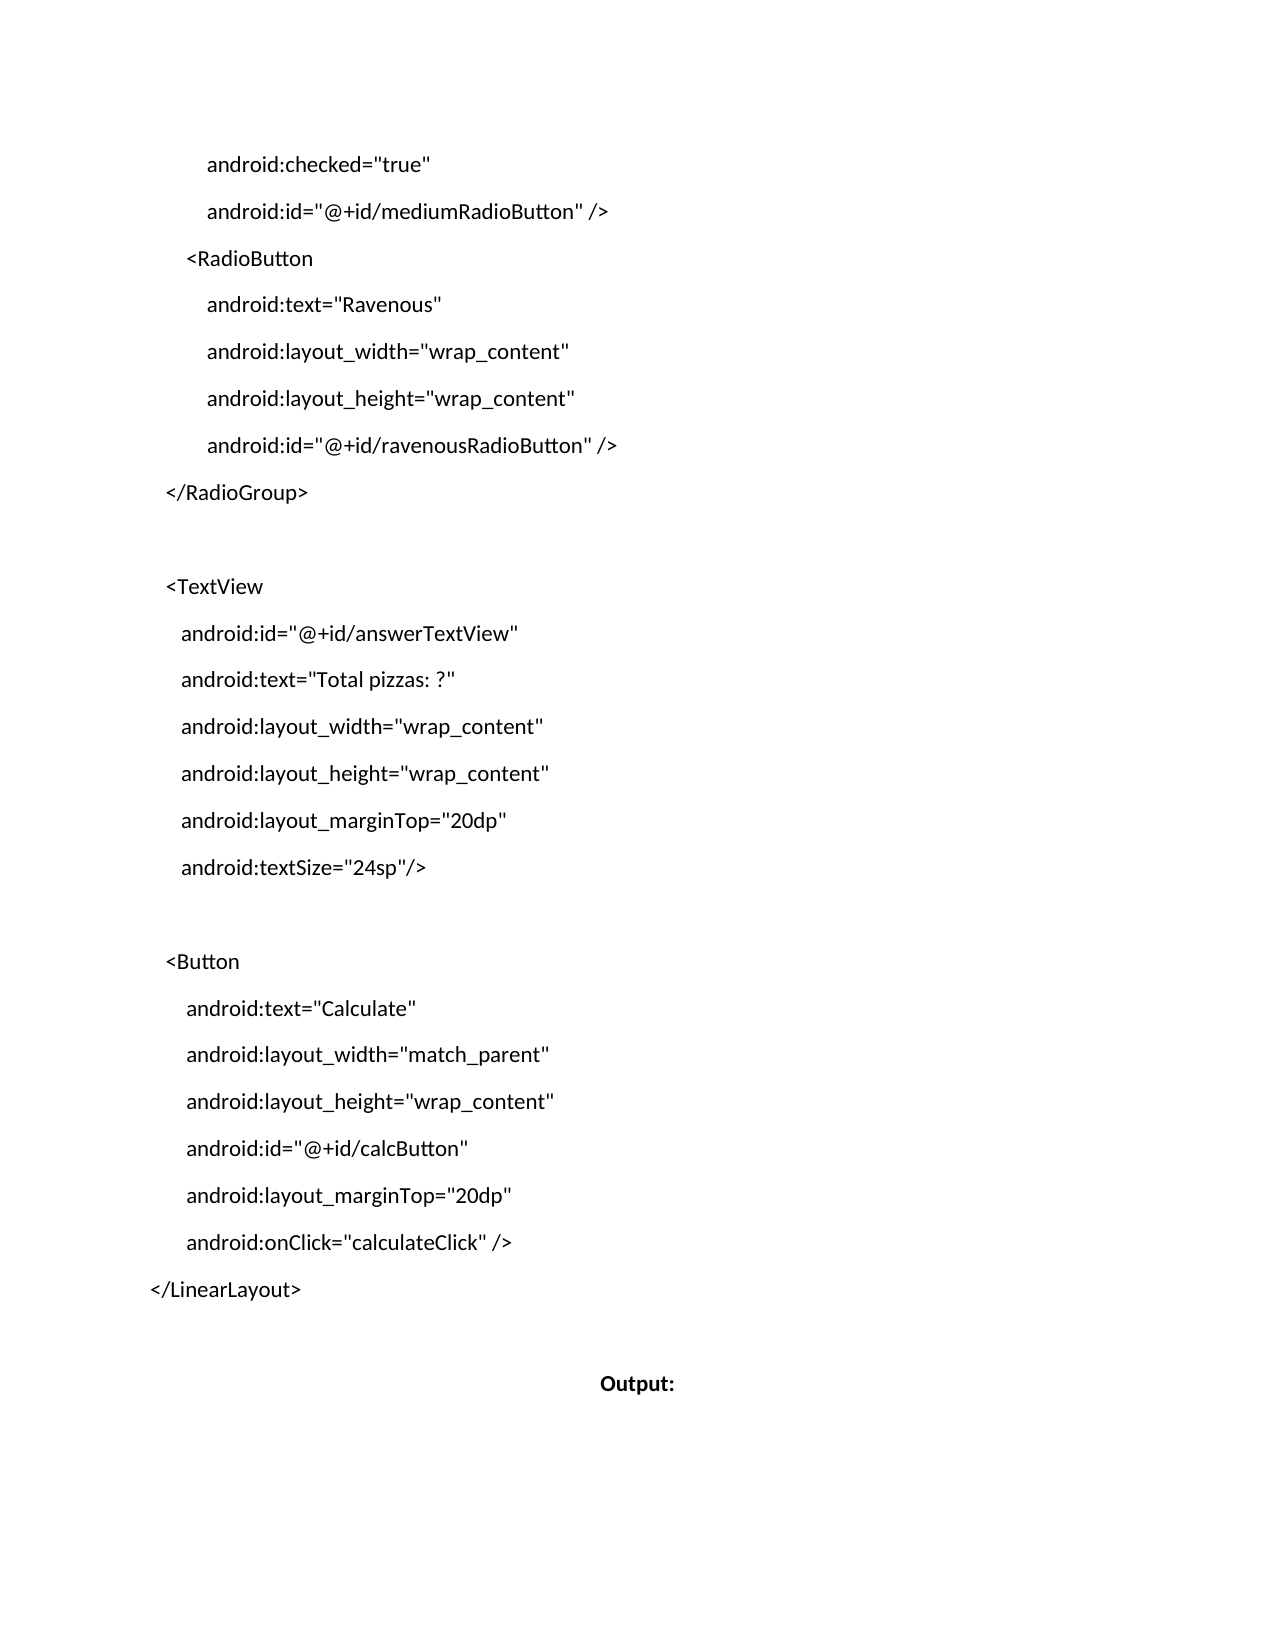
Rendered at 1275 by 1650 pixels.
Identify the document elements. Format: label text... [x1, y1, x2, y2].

text android:layout_height="wrap_content" [150, 1087, 1125, 1116]
text android:layout_marginTop="20dp" [150, 1181, 1125, 1209]
text android:text="Total pizzas: ?" [150, 666, 1125, 694]
text android:layout_height="wrap_content" [150, 384, 1125, 412]
text android:layout_height="wrap_content" [150, 759, 1125, 787]
text android:id="@+id/mediumRadioButton" /> [150, 197, 1125, 225]
text android:layout_width="wrap_content" [150, 712, 1125, 741]
text android:layout_width="match_parent" [150, 1041, 1125, 1069]
text <TextView [150, 572, 1125, 600]
text android:text="Ravenous" [150, 291, 1125, 319]
text android:id="@+id/ravenousRadioButton" /> [150, 431, 1125, 459]
text android:layout_width="wrap_content" [150, 337, 1125, 366]
text Output: [150, 1369, 1125, 1397]
text android:textSize="24sp"/> [150, 853, 1125, 881]
text </LinearLayout> [150, 1275, 1125, 1303]
text android:checked="true" [150, 150, 1125, 178]
text android:layout_marginTop="20dp" [150, 806, 1125, 834]
text <Button [150, 947, 1125, 975]
text </RadioGroup> [150, 478, 1125, 506]
text android:id="@+id/answerTextView" [150, 619, 1125, 647]
text android:id="@+id/calcButton" [150, 1134, 1125, 1162]
text android:text="Calculate" [150, 994, 1125, 1022]
text android:onClick="calculateClick" /> [150, 1228, 1125, 1256]
text <RadioButton [150, 244, 1125, 272]
